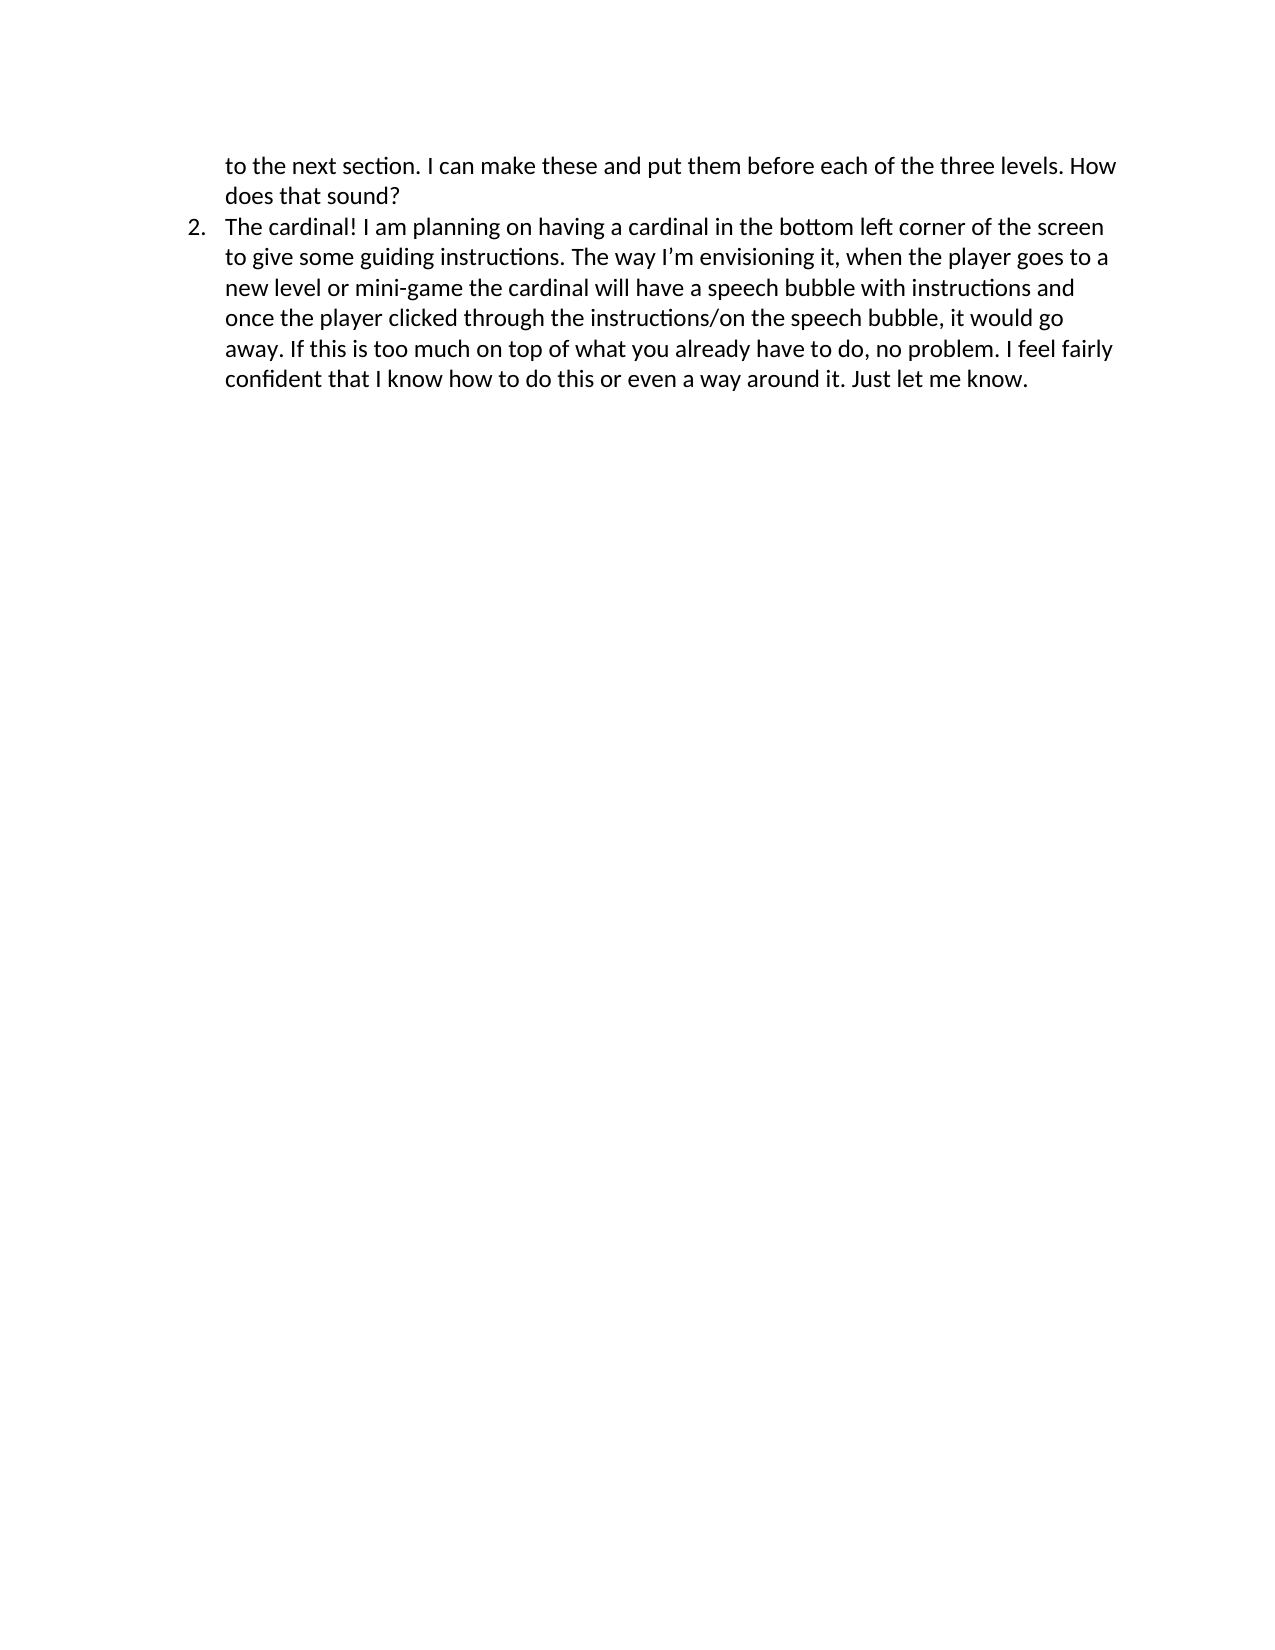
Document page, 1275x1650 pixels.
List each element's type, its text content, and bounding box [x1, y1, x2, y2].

list The cardinal! I am planning on having a cardinal in the bottom left corner of the screen to give some guiding instructions. The way I’m envisioning it, when the player goes to a new level or mini-game the cardinal will have a speech bubble with instructions and once the player clicked through the instructions/on the speech bubble, it would go away. If this is too much on top of what you already have to do, no problem. I feel fairly confident that I know how to do this or even a way around it. Just let me know. [187, 211, 1125, 394]
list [187, 150, 1125, 211]
